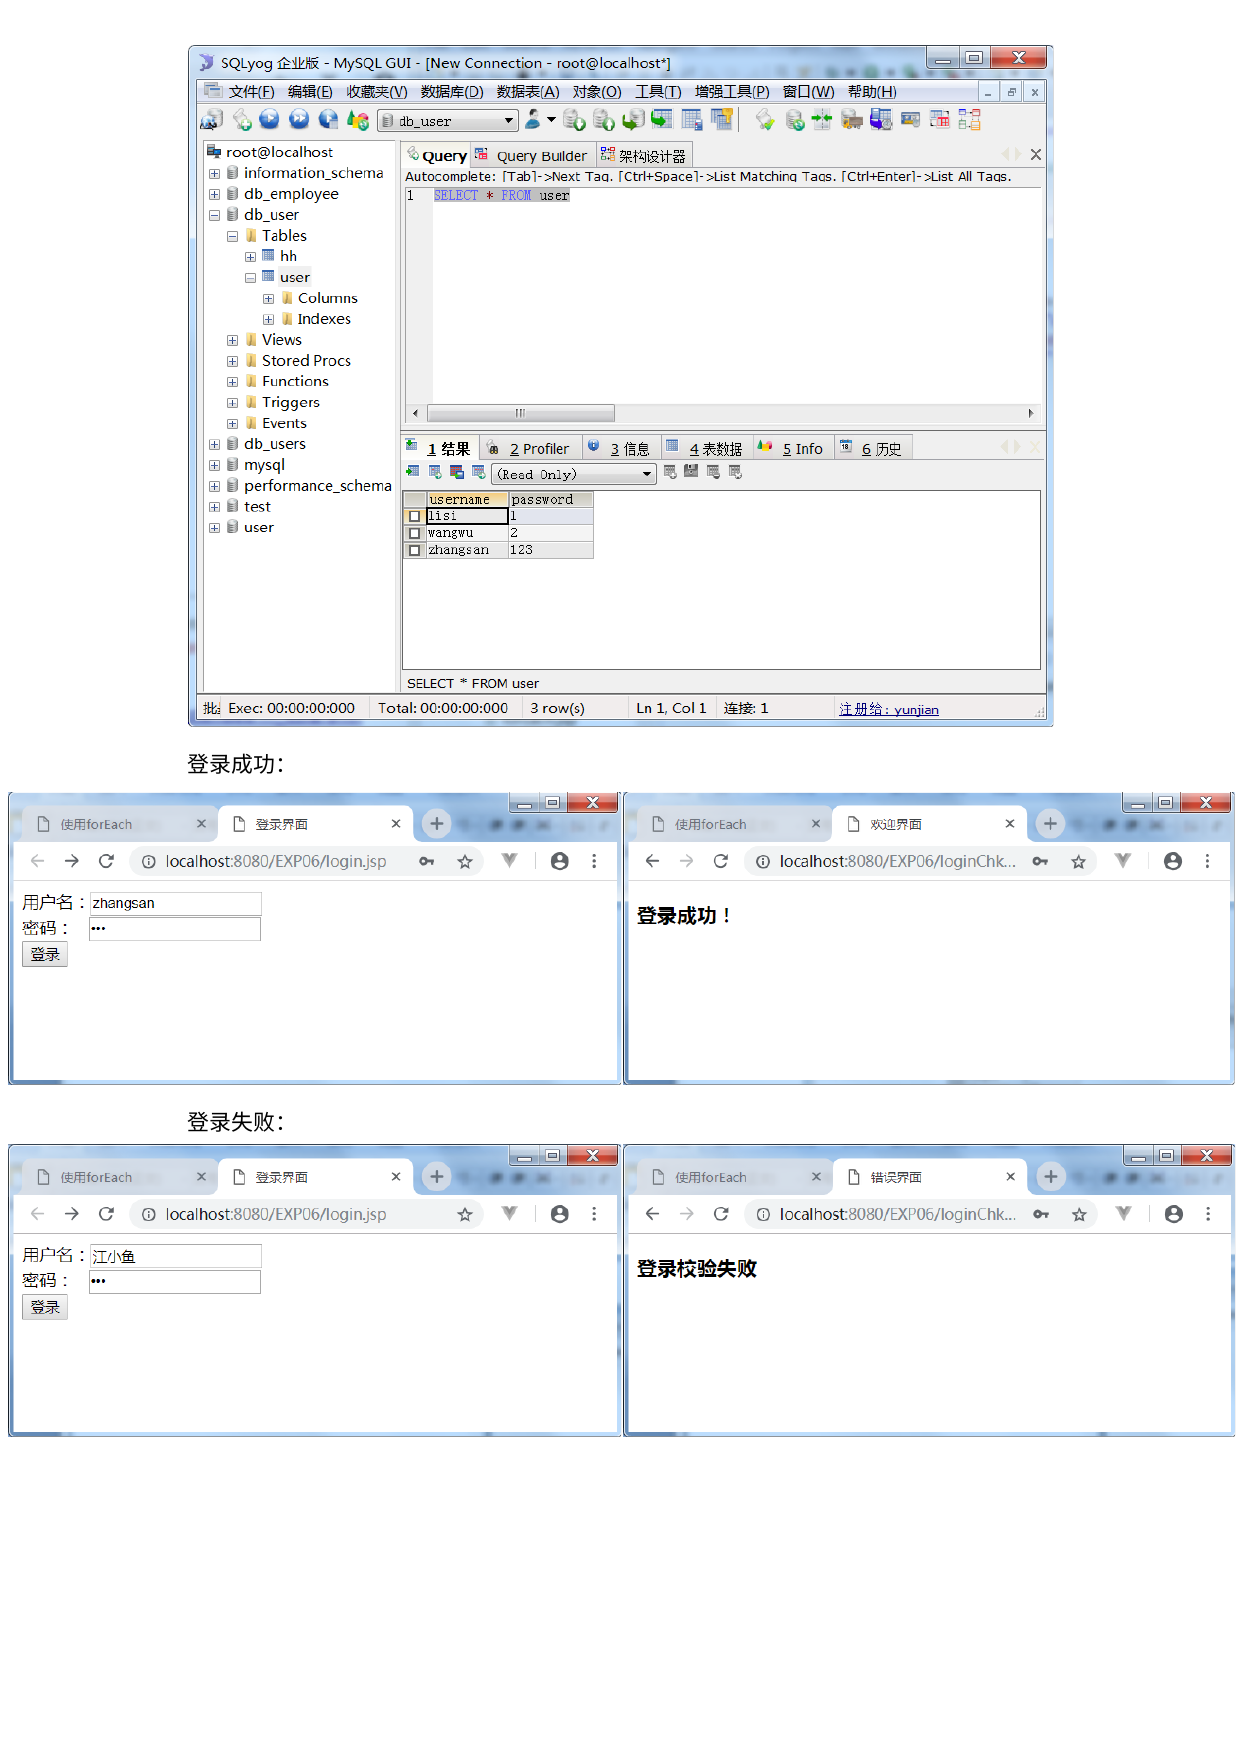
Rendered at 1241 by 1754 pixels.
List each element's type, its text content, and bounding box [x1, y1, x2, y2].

text 登录失败： [187, 779, 1053, 1137]
picture [8, 1144, 622, 1437]
picture [623, 792, 1235, 1085]
picture [188, 45, 1054, 727]
picture [623, 1144, 1236, 1437]
picture [8, 792, 622, 1085]
